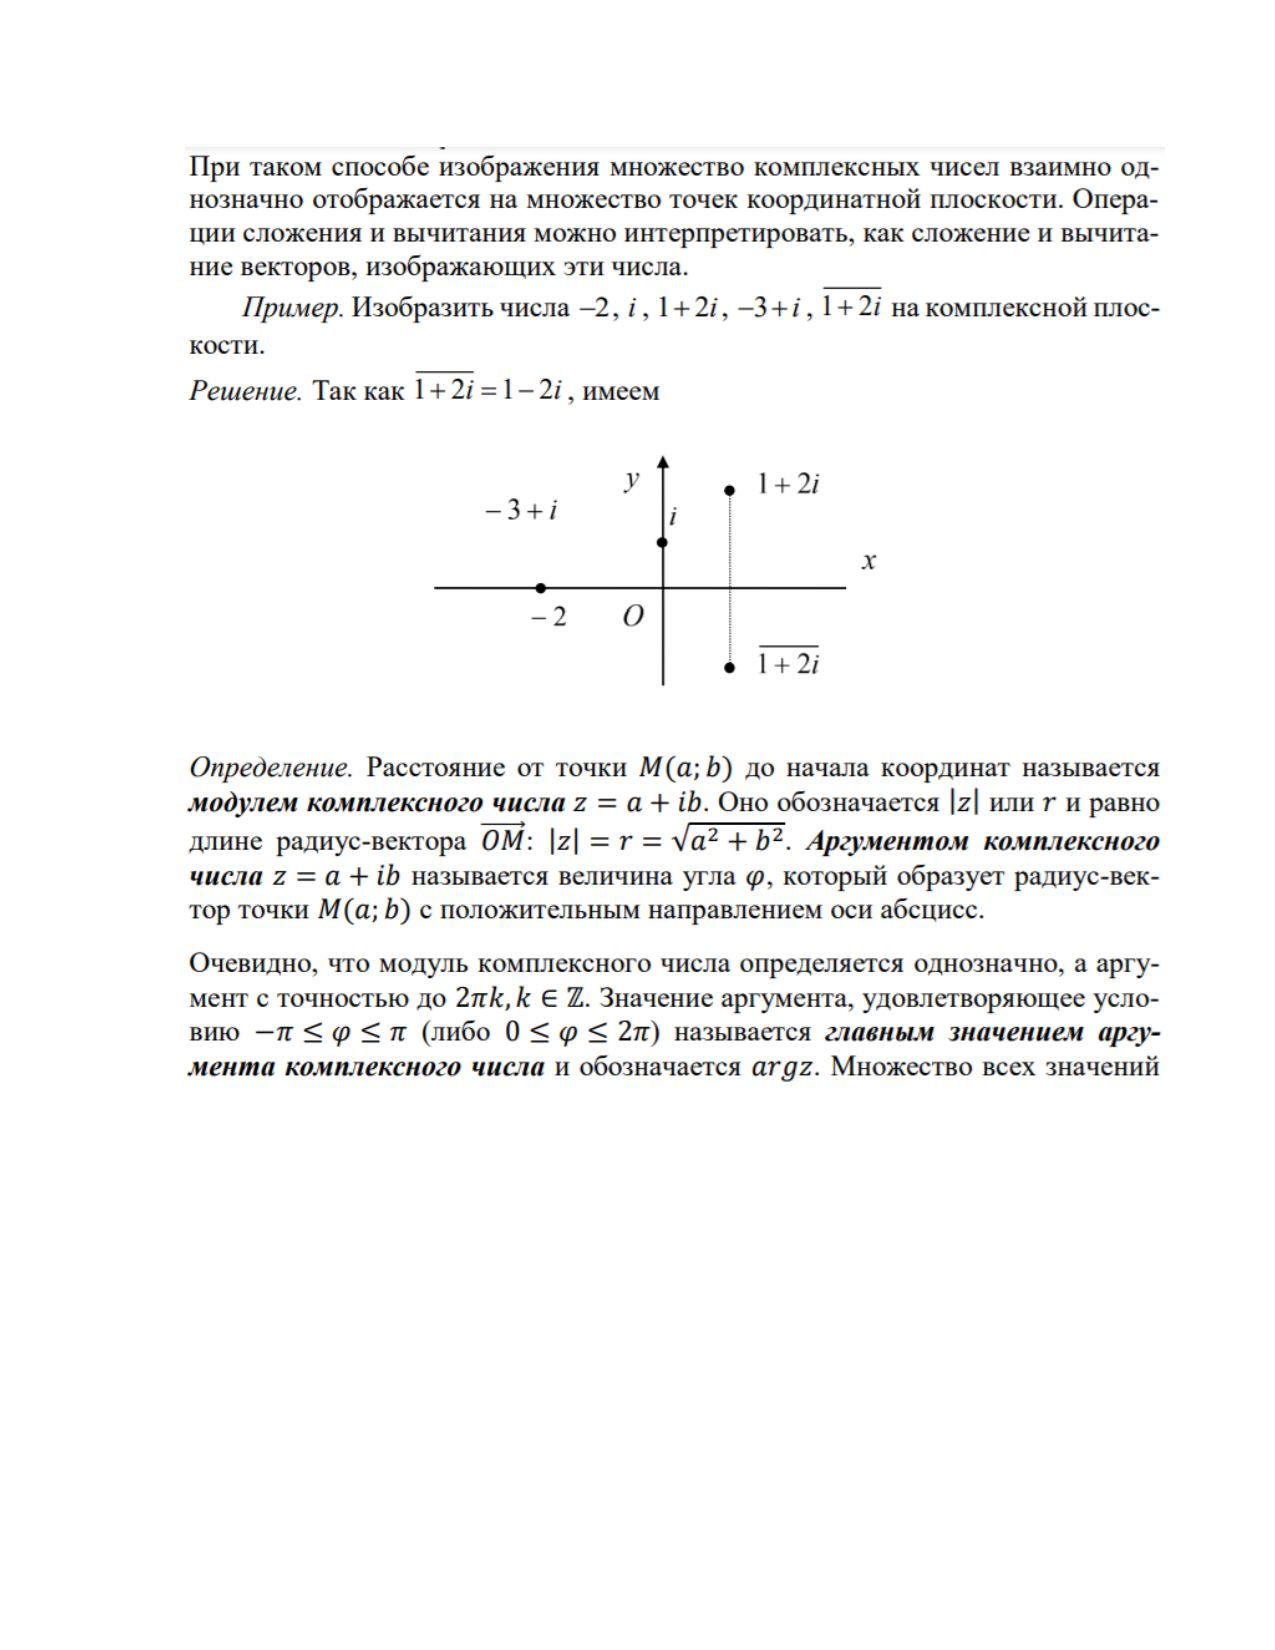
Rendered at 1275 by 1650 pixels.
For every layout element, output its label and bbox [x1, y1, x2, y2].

picture [185, 147, 1165, 1083]
